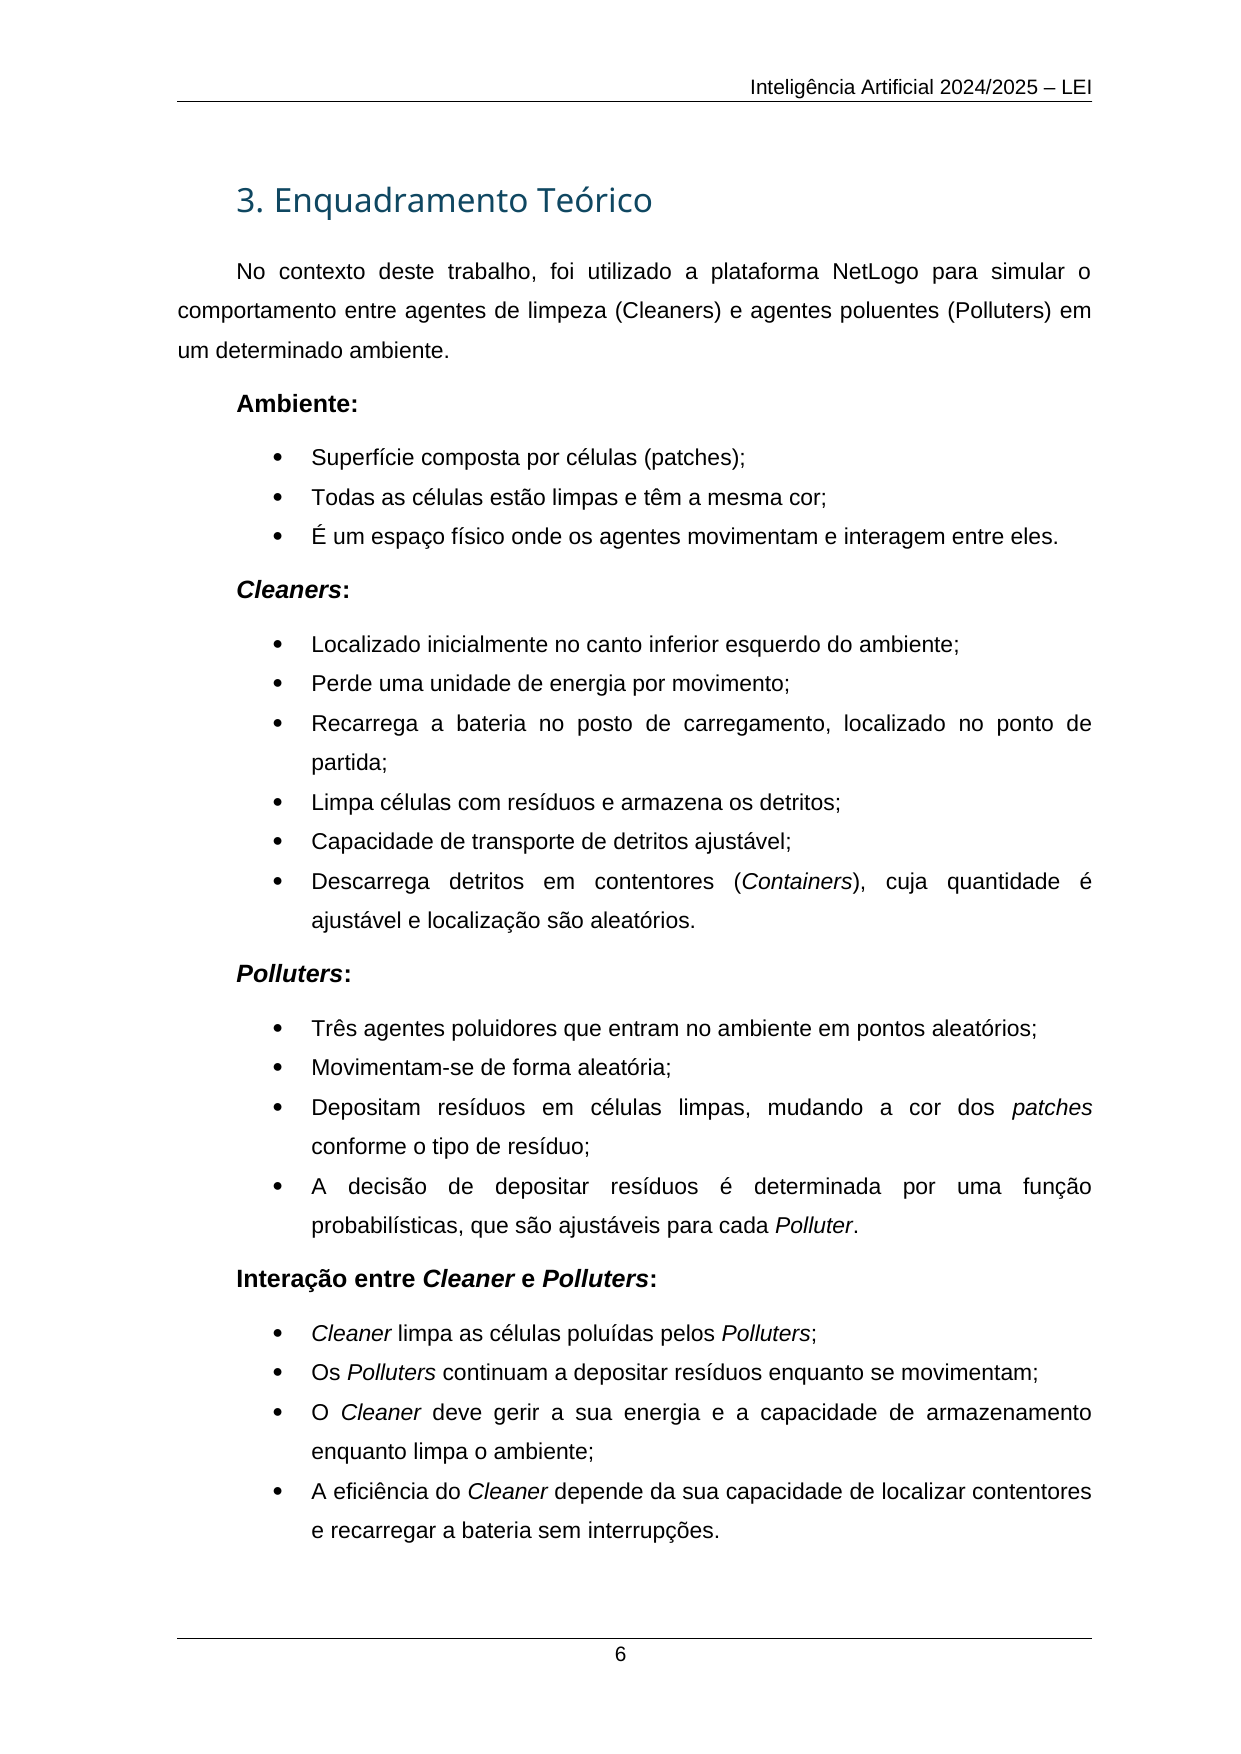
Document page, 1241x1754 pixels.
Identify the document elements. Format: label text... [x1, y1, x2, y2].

text Polluters: [177, 959, 1092, 988]
list Recarrega a bateria no posto de carregamento, localizado no ponto de partida; [274, 710, 1092, 776]
list Movimentam-se de forma aleatória; [274, 1054, 1092, 1081]
list Depositam resíduos em células limpas, mudando a cor dos patches conforme o tipo de resíduo; [274, 1094, 1092, 1160]
list Os Polluters continuam a depositar resíduos enquanto se movimentam; [274, 1359, 1092, 1386]
list Cleaner limpa as células poluídas pelos Polluters; [274, 1320, 1092, 1346]
list O Cleaner deve gerir a sua energia e a capacidade de armazenamento enquanto limpa o ambiente; [274, 1399, 1092, 1465]
list A eficiência do Cleaner depende da sua capacidade de localizar contentores e recarregar a bateria sem interrupções. [274, 1478, 1092, 1544]
list Perde uma unidade de energia por movimento; [274, 670, 1092, 697]
text Interação entre Cleaner e Polluters: [177, 1264, 1092, 1293]
list Capacidade de transporte de detritos ajustável; [274, 828, 1092, 855]
list A decisão de depositar resíduos é determinada por uma função probabilísticas, que são ajustáveis para cada Polluter. [274, 1173, 1092, 1239]
list Descarrega detritos em contentores (Containers), cuja quantidade é ajustável e localização são aleatórios. [274, 868, 1092, 934]
list Três agentes poluidores que entram no ambiente em pontos aleatórios; [274, 1015, 1092, 1041]
text Cleaners: [177, 575, 1092, 604]
list Superfície composta por células (patches); [274, 444, 1092, 471]
list Localizado inicialmente no canto inferior esquerdo do ambiente; [274, 631, 1092, 657]
text No contexto deste trabalho, foi utilizado a plataforma NetLogo para simular o comportamento entre agentes de limpeza (Cleaners) e agentes poluentes (Polluters) em um determinado ambiente. [177, 258, 1092, 363]
list Todas as células estão limpas e têm a mesma cor; [274, 484, 1092, 510]
subtitle Enquadramento Teórico [236, 177, 1092, 223]
text Ambiente: [177, 389, 1092, 417]
list Limpa células com resíduos e armazena os detritos; [274, 789, 1092, 815]
list É um espaço físico onde os agentes movimentam e interagem entre eles. [274, 523, 1092, 550]
